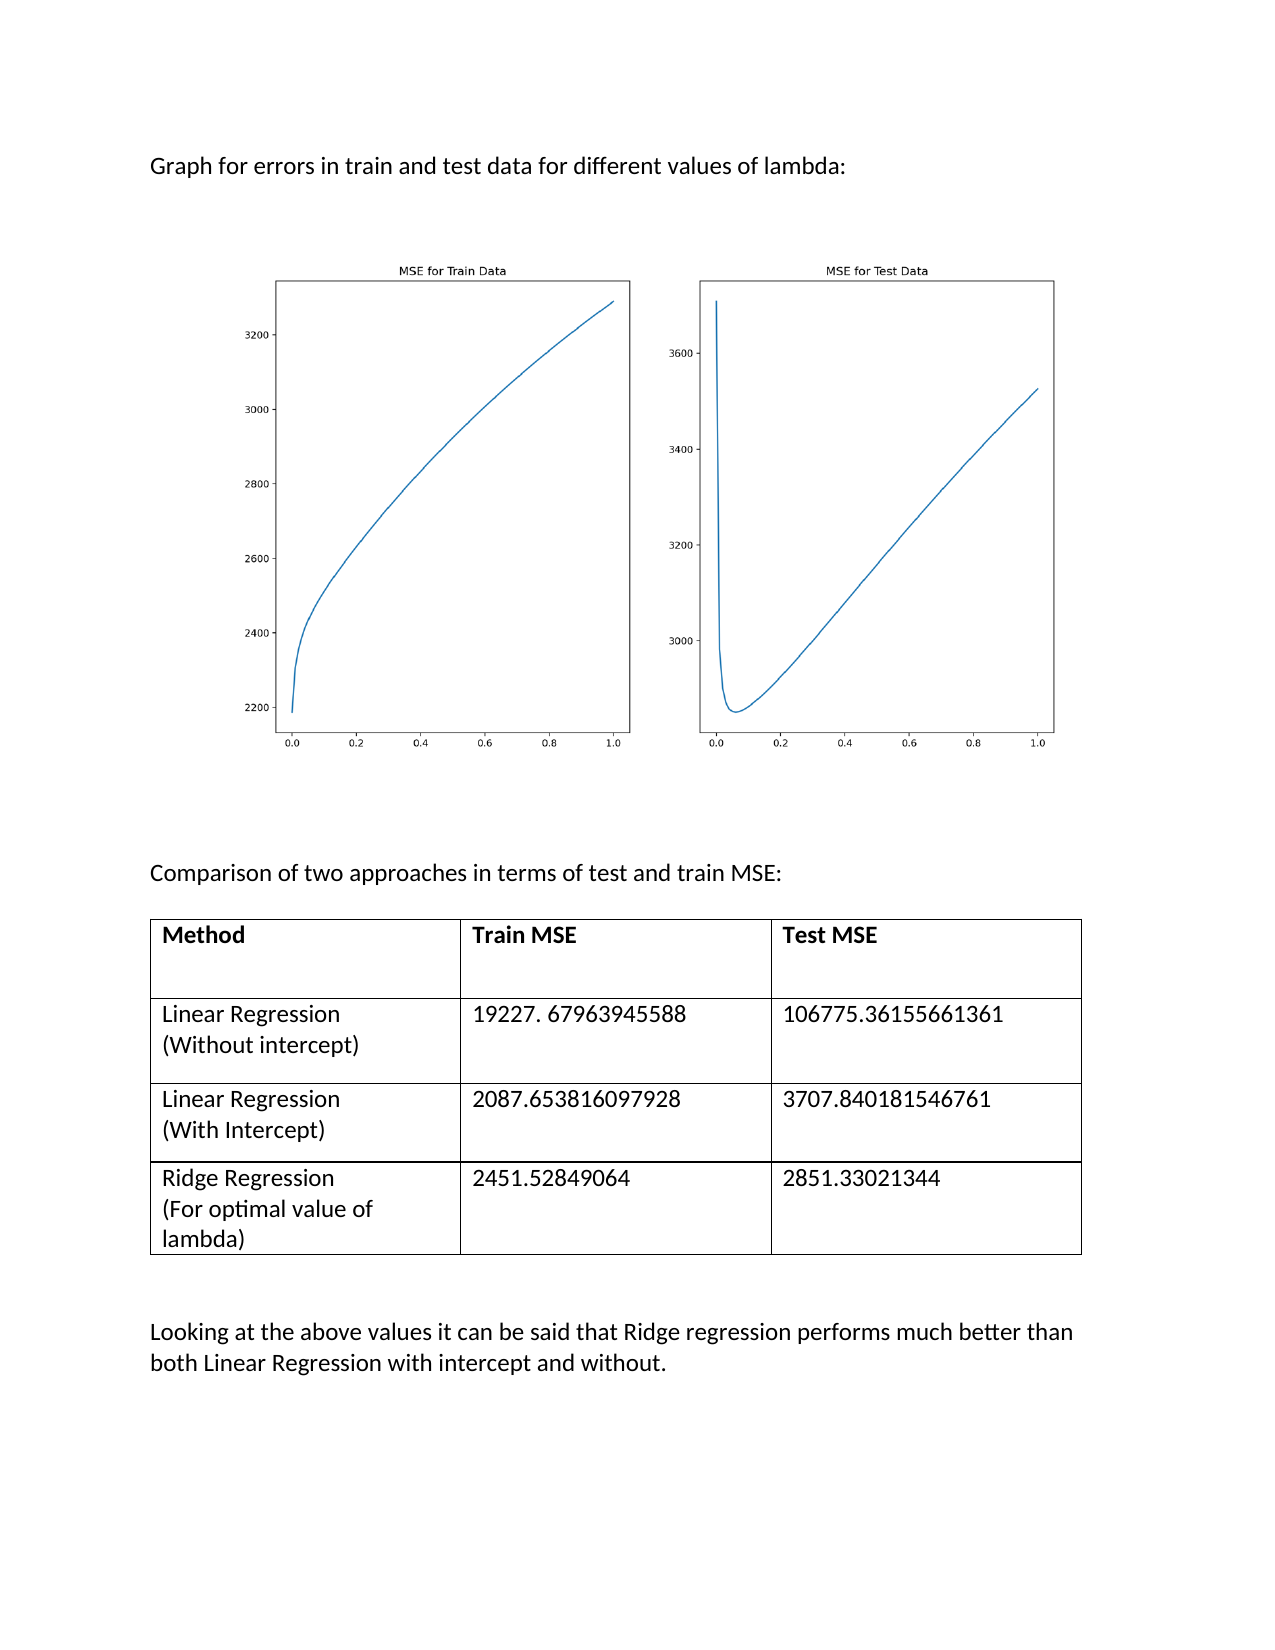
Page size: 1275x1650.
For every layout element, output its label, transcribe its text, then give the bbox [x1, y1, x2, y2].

table_cell Ridge Regression (For optimal value of lambda) [151, 1163, 460, 1254]
table_cell 2087.653816097928 [461, 1084, 771, 1161]
table_cell 19227. 67963945588 [461, 999, 771, 1082]
table_cell 106775.36155661361 [772, 999, 1081, 1082]
table_cell Linear Regression (With Intercept) [151, 1084, 460, 1161]
text Comparison of two approaches in terms of test and train MSE: [150, 857, 1125, 888]
table_cell 3707.840181546761 [772, 1084, 1081, 1161]
text Graph for errors in train and test data for different values of lambda: [150, 150, 1125, 181]
table_cell Linear Regression (Without intercept) [151, 999, 460, 1082]
text Looking at the above values it can be said that Ridge regression performs much better than both Linear Regression with intercept and without. [150, 1316, 1125, 1377]
table_cell 2451.52849064 [461, 1163, 771, 1254]
table_header Train MSE [461, 920, 771, 998]
table_cell 2851.33021344 [772, 1163, 1081, 1254]
table_header Test MSE [772, 920, 1081, 998]
table_header Method [151, 920, 460, 998]
picture [150, 211, 1154, 797]
